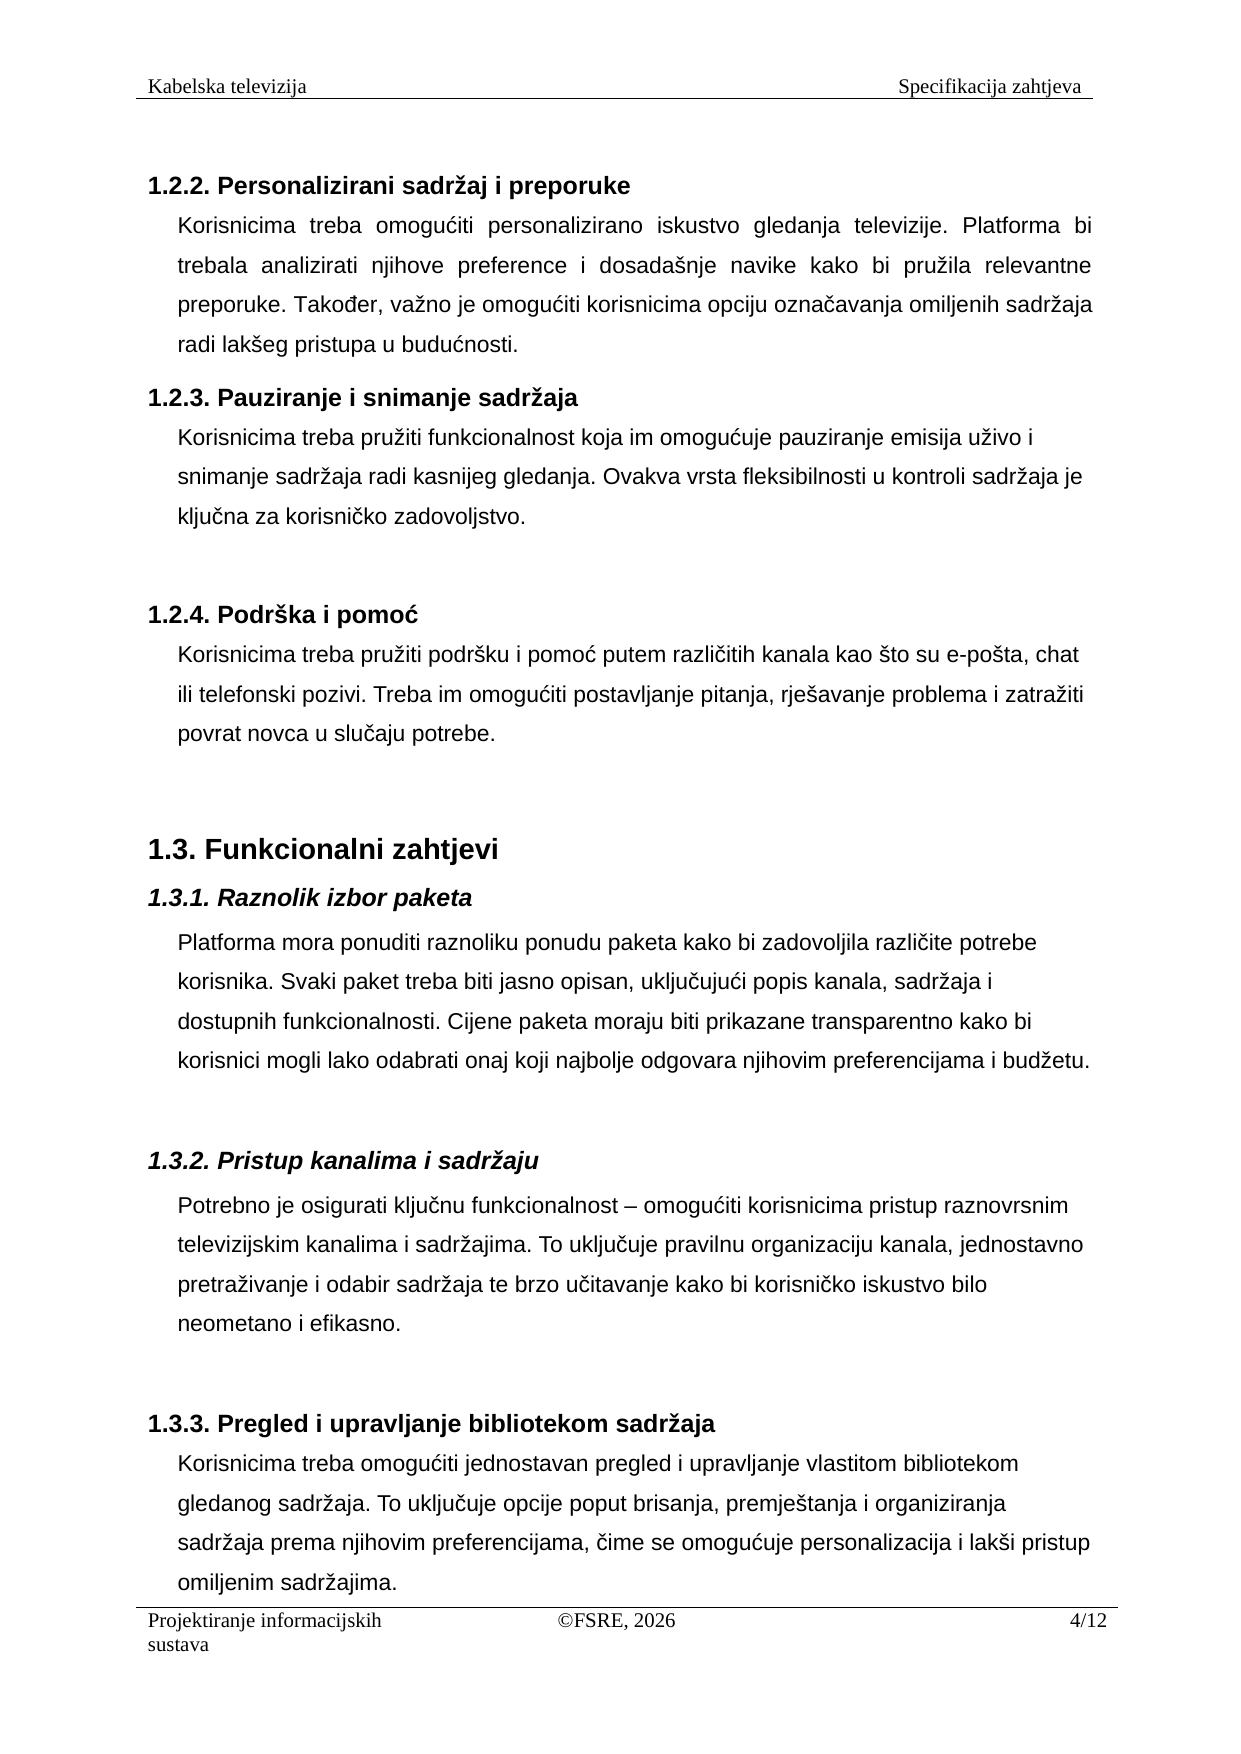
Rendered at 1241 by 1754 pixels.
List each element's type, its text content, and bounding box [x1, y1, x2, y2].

subtitle Pauziranje i snimanje sadržaja [148, 383, 1093, 411]
text Korisnicima treba omogućiti personalizirano iskustvo gledanja televizije. Platforma bi trebala analizirati njihove preference i dosadašnje navike kako bi pružila relevantne preporuke. Također, važno je omogućiti korisnicima opciju označavanja omiljenih sadržaja radi lakšeg pristupa u budućnosti. [177, 212, 1093, 357]
text Platforma mora ponuditi raznoliku ponudu paketa kako bi zadovoljila različite potrebe korisnika. Svaki paket treba biti jasno opisan, uključujući popis kanala, sadržaja i dostupnih funkcionalnosti. Cijene paketa moraju biti prikazane transparentno kako bi korisnici mogli lako odabrati onaj koji najbolje odgovara njihovim preferencijama i budžetu. [177, 929, 1093, 1116]
text Korisnicima treba pružiti funkcionalnost koja im omogućuje pauziranje emisija uživo i snimanje sadržaja radi kasnijeg gledanja. Ovakva vrsta fleksibilnosti u kontroli sadržaja je ključna za korisničko zadovoljstvo. [177, 424, 1093, 529]
subtitle Raznolik izbor paketa [148, 883, 1093, 912]
text Potrebno je osigurati ključnu funkcionalnost – omogućiti korisnicima pristup raznovrsnim televizijskim kanalima i sadržajima. To uključuje pravilnu organizaciju kanala, jednostavno pretraživanje i odabir sadržaja te brzo učitavanje kako bi korisničko iskustvo bilo neometano i efikasno. [177, 1192, 1093, 1378]
text Korisnicima treba omogućiti jednostavan pregled i upravljanje vlastitom bibliotekom gledanog sadržaja. To uključuje opcije poput brisanja, premještanja i organiziranja sadržaja prema njihovim preferencijama, čime se omogućuje personalizacija i lakši pristup omiljenim sadržajima. [177, 1450, 1093, 1595]
subtitle Pregled i upravljanje bibliotekom sadržaja [148, 1409, 1093, 1438]
subtitle Funkcionalni zahtjevi [148, 832, 1093, 866]
subtitle Podrška i pomoć [148, 600, 1093, 629]
subtitle Personalizirani sadržaj i preporuke [148, 171, 1093, 200]
text Korisnicima treba pružiti podršku i pomoć putem različitih kanala kao što su e-pošta, chat ili telefonski pozivi. Treba im omogućiti postavljanje pitanja, rješavanje problema i zatražiti povrat novca u slučaju potrebe. [177, 641, 1093, 747]
subtitle Pristup kanalima i sadržaju [148, 1146, 1093, 1175]
